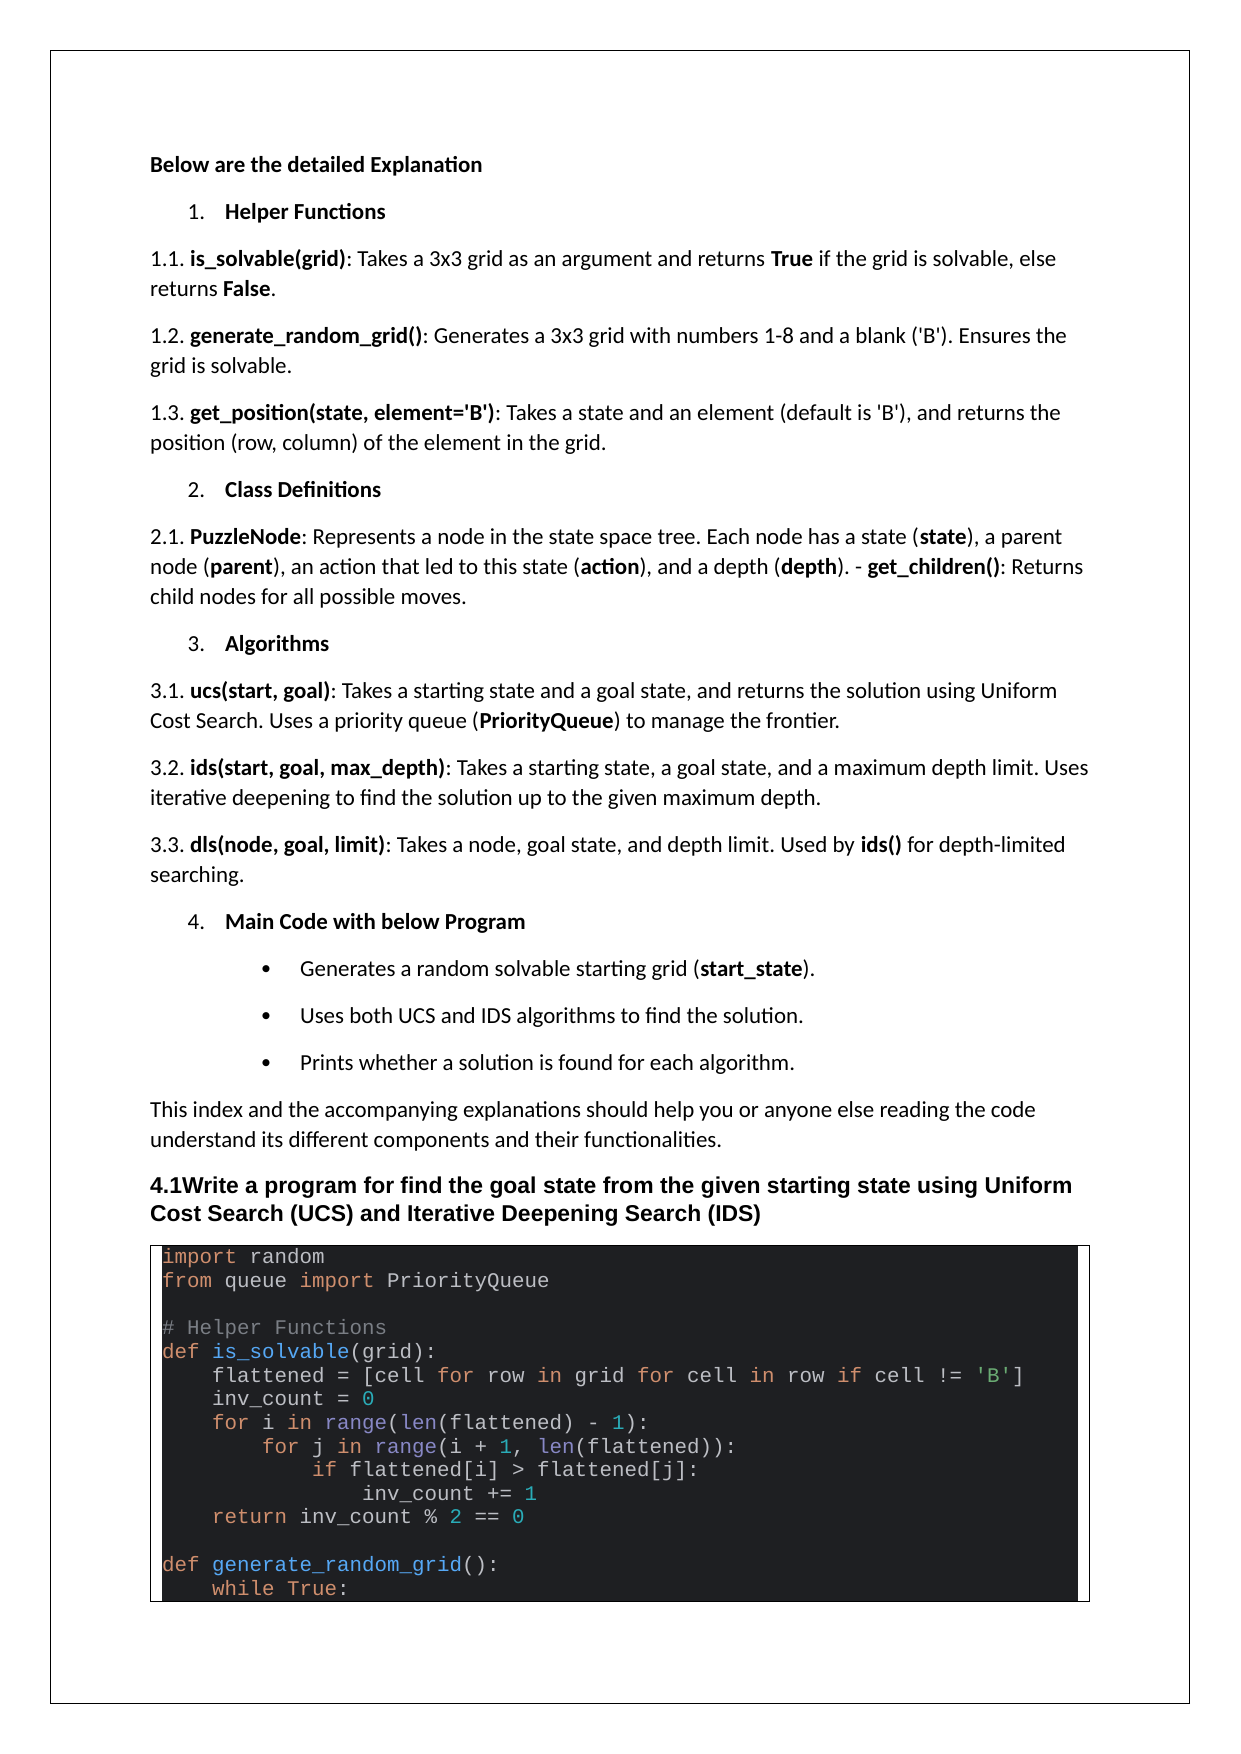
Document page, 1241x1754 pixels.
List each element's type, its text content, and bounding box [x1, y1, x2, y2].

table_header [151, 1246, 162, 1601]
text 3.2. ids(start, goal, max_depth): Takes a starting state, a goal state, and a maximum depth limit. Uses iterative deepening to find the solution up to the given maximum depth. [150, 753, 1090, 811]
text This index and the accompanying explanations should help you or anyone else reading the code understand its different components and their functionalities. [150, 1095, 1090, 1153]
text 1.2. generate_random_grid(): Generates a 3x3 grid with numbers 1-8 and a blank ('B'). Ensures the grid is solvable. [150, 321, 1090, 379]
list Uses both UCS and IDS algorithms to find the solution. [262, 1001, 1090, 1029]
text 2.1. PuzzleNode: Represents a node in the state space tree. Each node has a state (state), a parent node (parent), an action that led to this state (action), and a depth (depth). - get_children(): Returns child nodes for all possible moves. [150, 522, 1090, 610]
text 4.1Write a program for find the goal state from the given starting state using Uniform Cost Search (UCS) and Iterative Deepening Search (IDS) [150, 1172, 1090, 1227]
text 3.1. ucs(start, goal): Takes a starting state and a goal state, and returns the solution using Uniform Cost Search. Uses a priority queue (PriorityQueue) to manage the frontier. [150, 676, 1090, 734]
text 3.3. dls(node, goal, limit): Takes a node, goal state, and depth limit. Used by ids() for depth-limited searching. [150, 830, 1090, 888]
list Helper Functions [187, 197, 1090, 225]
list Prints whether a solution is found for each algorithm. [262, 1048, 1090, 1076]
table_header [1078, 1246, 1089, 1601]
list Generates a random solvable starting grid (start_state). [262, 954, 1090, 982]
list Algorithms [187, 629, 1090, 657]
list Class Definitions [187, 475, 1090, 503]
text 1.3. get_position(state, element='B'): Takes a state and an element (default is 'B'), and returns the position (row, column) of the element in the grid. [150, 398, 1090, 456]
text 1.1. is_solvable(grid): Takes a 3x3 grid as an argument and returns True if the grid is solvable, else returns False. [150, 244, 1090, 302]
list Main Code with below Program [187, 907, 1090, 935]
text Below are the detailed Explanation [150, 150, 1090, 178]
